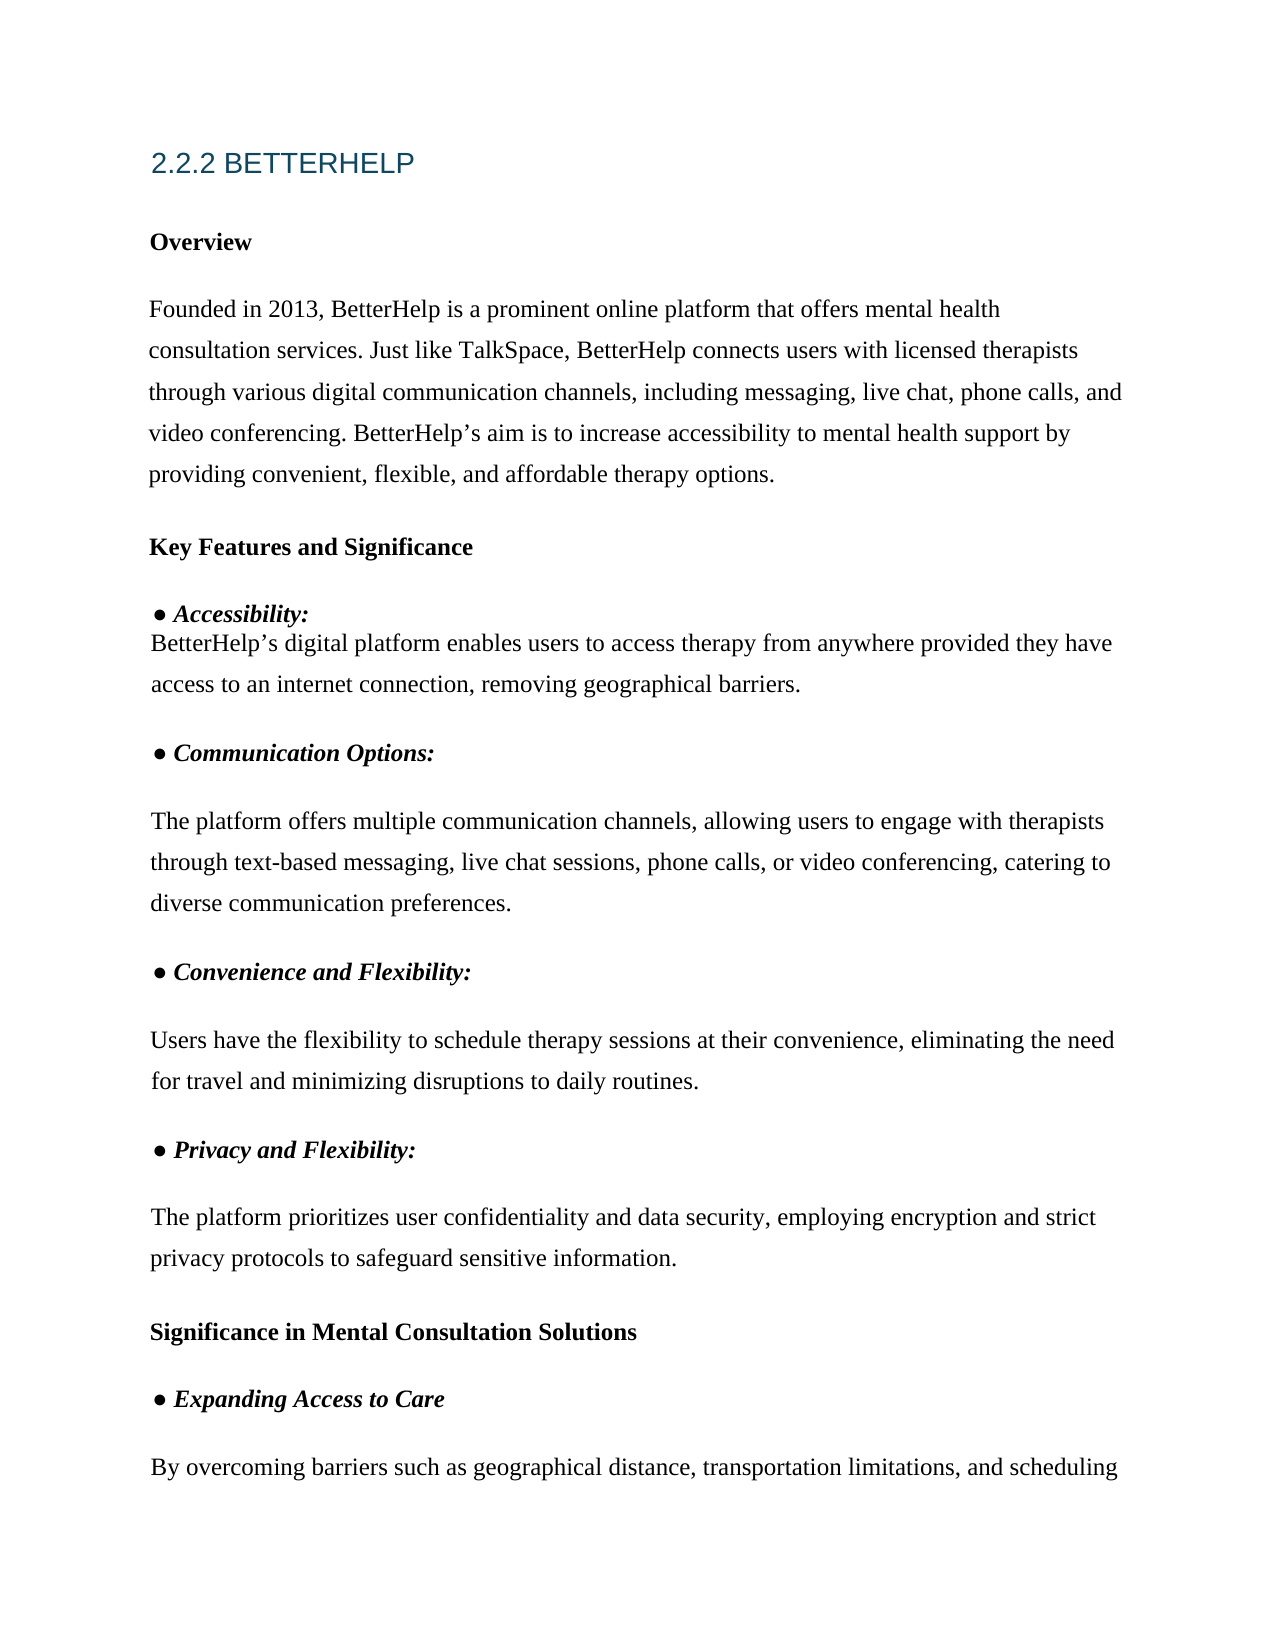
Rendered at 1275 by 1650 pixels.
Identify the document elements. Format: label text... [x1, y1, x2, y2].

text BetterHelp’s digital platform enables users to access therapy from anywhere provided they have access to an internet connection, removing geographical barriers. [150, 628, 1114, 698]
text Overview [149, 227, 1129, 256]
text The platform offers multiple communication channels, allowing users to engage with therapists through text-based messaging, live chat sessions, phone calls, or video conferencing, catering to diverse communication preferences. [150, 806, 1115, 917]
text ● Communication Options: [152, 738, 1129, 767]
text Founded in 2013, BetterHelp is a prominent online platform that offers mental health consultation services. Just like TalkSpace, BetterHelp connects users with licensed therapists through various digital communication channels, including messaging, live chat, phone calls, and video conferencing. BetterHelp’s aim is to increase accessibility to mental health support by providing convenient, flexible, and affordable therapy options. [148, 294, 1127, 487]
text The platform prioritizes user confidentiality and data security, employing encryption and strict privacy protocols to safeguard sensitive information. [150, 1202, 1096, 1272]
text Significance in Mental Consultation Solutions [149, 1317, 1129, 1345]
text ● Accessibility: [152, 599, 1129, 628]
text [150, 1452, 1122, 1481]
text Key Features and Significance [149, 532, 1129, 561]
text ● Expanding Access to Care [152, 1384, 1129, 1413]
text Users have the flexibility to schedule therapy sessions at their convenience, eliminating the need for travel and minimizing disruptions to daily routines. [150, 1025, 1119, 1094]
text ● Convenience and Flexibility: [152, 957, 1129, 986]
text ● Privacy and Flexibility: [152, 1135, 1129, 1163]
text 2.2.2 BETTERHELP [151, 146, 1129, 180]
